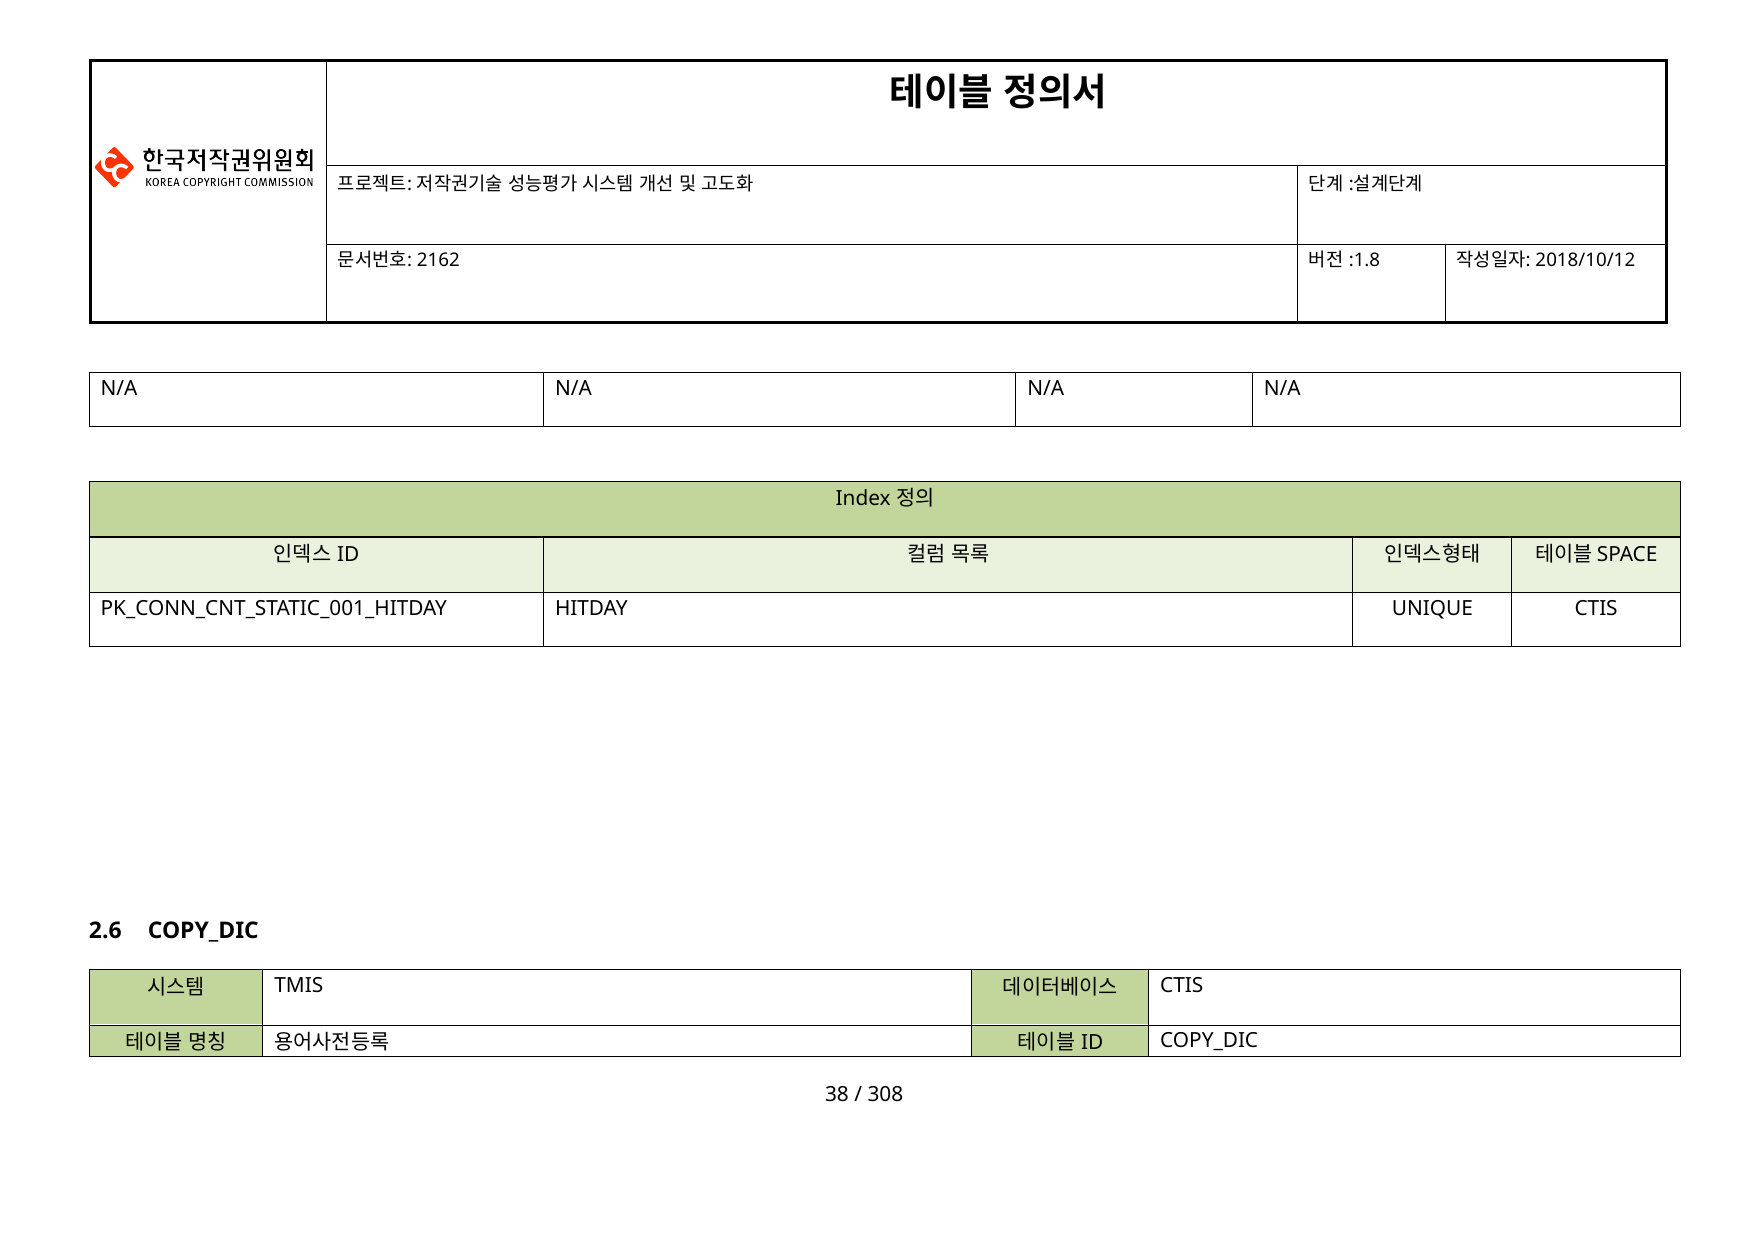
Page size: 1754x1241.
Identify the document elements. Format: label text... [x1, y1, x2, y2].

table_cell 인덱스형태 [1353, 538, 1511, 592]
table_cell N/A [1016, 373, 1252, 426]
table_cell COPY_DIC [1149, 1026, 1680, 1056]
subtitle COPY_DIC [89, 914, 1639, 945]
table_cell 테이블SPACE [1512, 538, 1680, 592]
table_cell HITDAY [544, 593, 1352, 646]
table_cell CTIS [1512, 593, 1680, 646]
table_cell N/A [90, 373, 543, 426]
table_header Index 정의 [90, 482, 1680, 536]
table_cell 테이블 ID [972, 1026, 1148, 1056]
table_cell 용어사전등록 [263, 1026, 971, 1056]
table_cell 인덱스 ID [90, 538, 543, 592]
table_cell PK_CONN_CNT_STATIC_001_HITDAY [90, 593, 543, 646]
table_header TMIS [263, 970, 971, 1024]
table_header 데이터베이스 [972, 970, 1148, 1024]
table_header 시스템 [90, 970, 262, 1024]
table_cell UNIQUE [1353, 593, 1511, 646]
table_cell 테이블 명칭 [90, 1026, 262, 1056]
table_cell 컬럼 목록 [544, 538, 1352, 592]
table_cell N/A [544, 373, 1015, 426]
table_header CTIS [1149, 970, 1680, 1024]
picture [90, 142, 317, 192]
table_cell N/A [1253, 373, 1680, 426]
